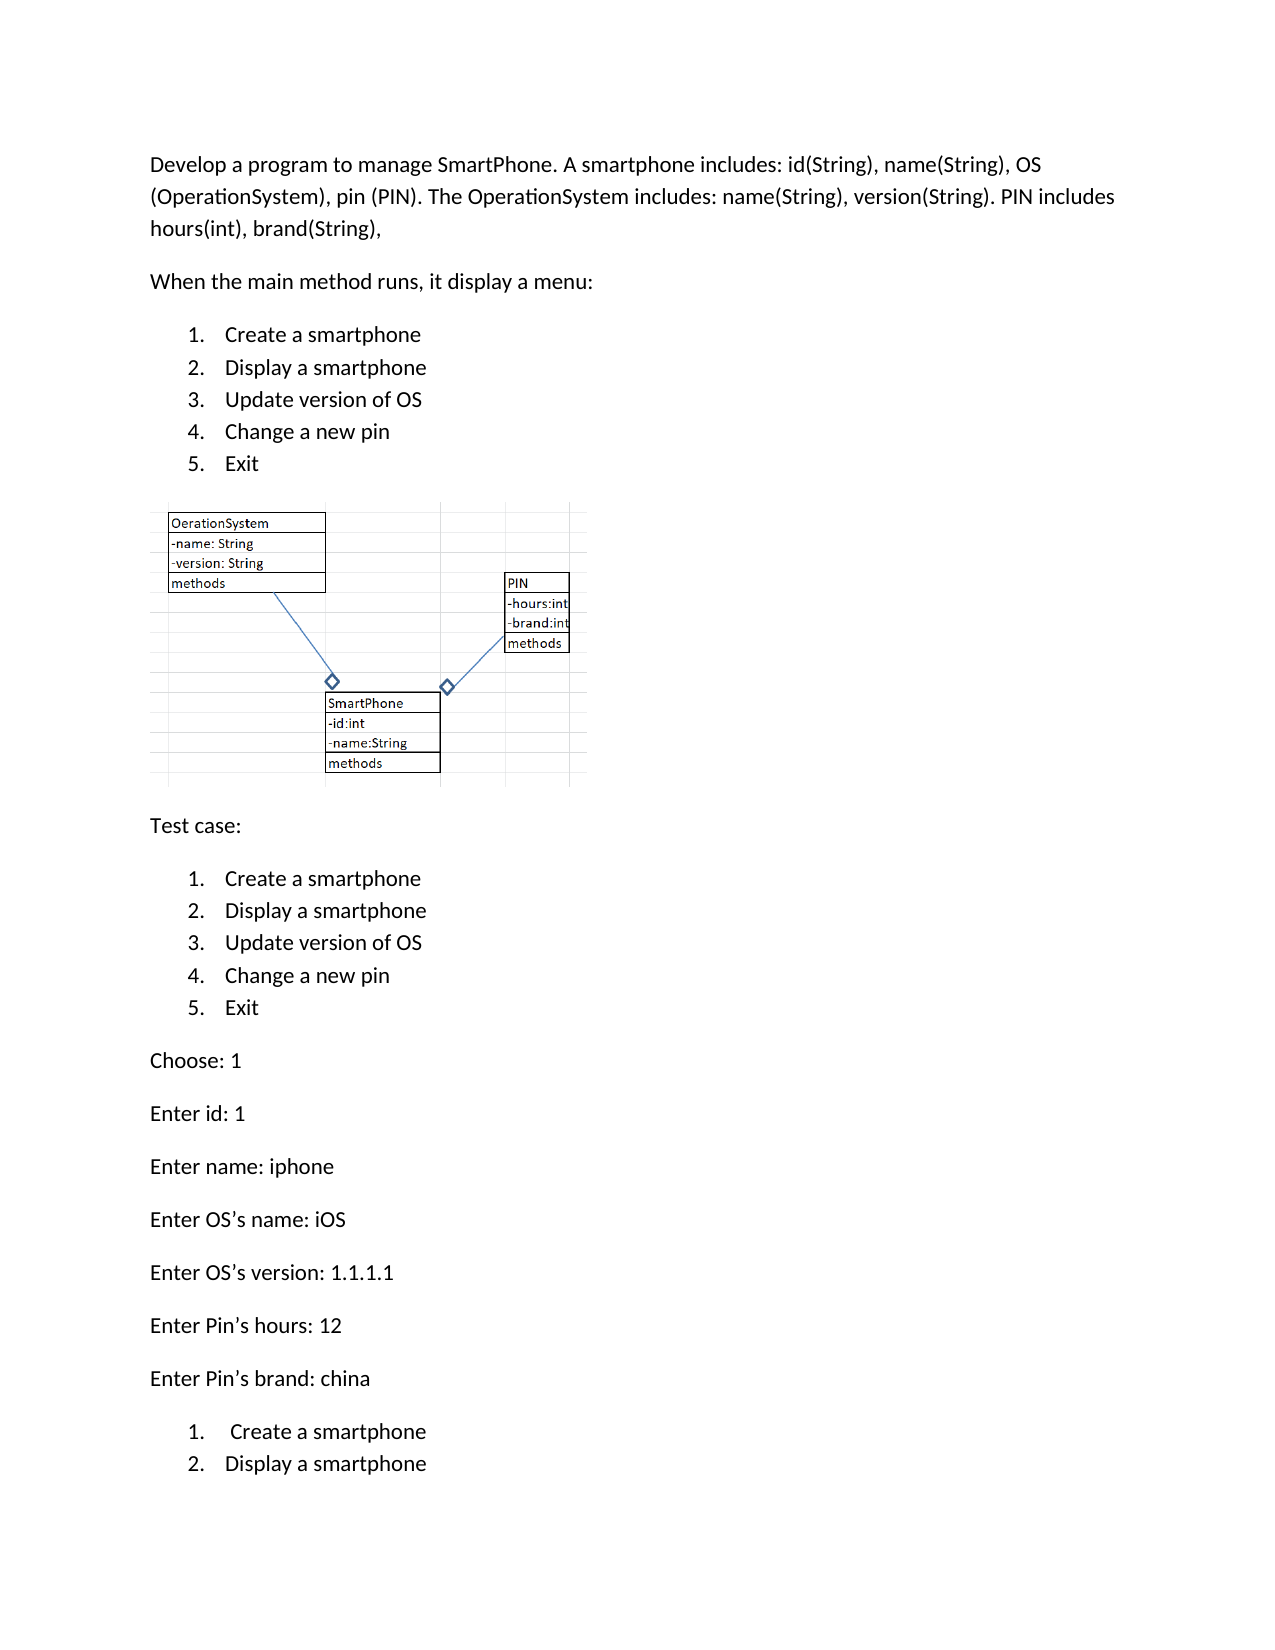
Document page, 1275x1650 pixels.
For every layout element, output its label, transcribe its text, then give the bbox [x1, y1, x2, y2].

list Display a smartphone [187, 353, 1125, 381]
text Enter name: iphone [150, 1152, 1125, 1180]
list Exit [187, 993, 1125, 1021]
text Develop a program to manage SmartPhone. A smartphone includes: id(String), name(String), OS (OperationSystem), pin (PIN). The OperationSystem includes: name(String), version(String). PIN includes hours(int), brand(String), [150, 150, 1125, 242]
list Display a smartphone [187, 1449, 1125, 1477]
list Change a new pin [187, 417, 1125, 445]
list Exit [187, 449, 1125, 477]
text When the main method runs, it display a menu: [150, 267, 1125, 295]
list Display a smartphone [187, 896, 1125, 924]
list Update version of OS [187, 385, 1125, 413]
text Choose: 1 [150, 1046, 1125, 1074]
text Enter Pin’s brand: china [150, 1364, 1125, 1392]
text Enter OS’s name: iOS [150, 1205, 1125, 1233]
list Change a new pin [187, 961, 1125, 989]
list Create a smartphone [187, 320, 1125, 348]
text Enter OS’s version: 1.1.1.1 [150, 1258, 1125, 1286]
list Create a smartphone [187, 1417, 1125, 1445]
list Update version of OS [187, 928, 1125, 957]
text Enter id: 1 [150, 1099, 1125, 1127]
picture [150, 502, 587, 787]
text Enter Pin’s hours: 12 [150, 1311, 1125, 1339]
list Create a smartphone [187, 864, 1125, 892]
text Test case: [150, 811, 1125, 839]
